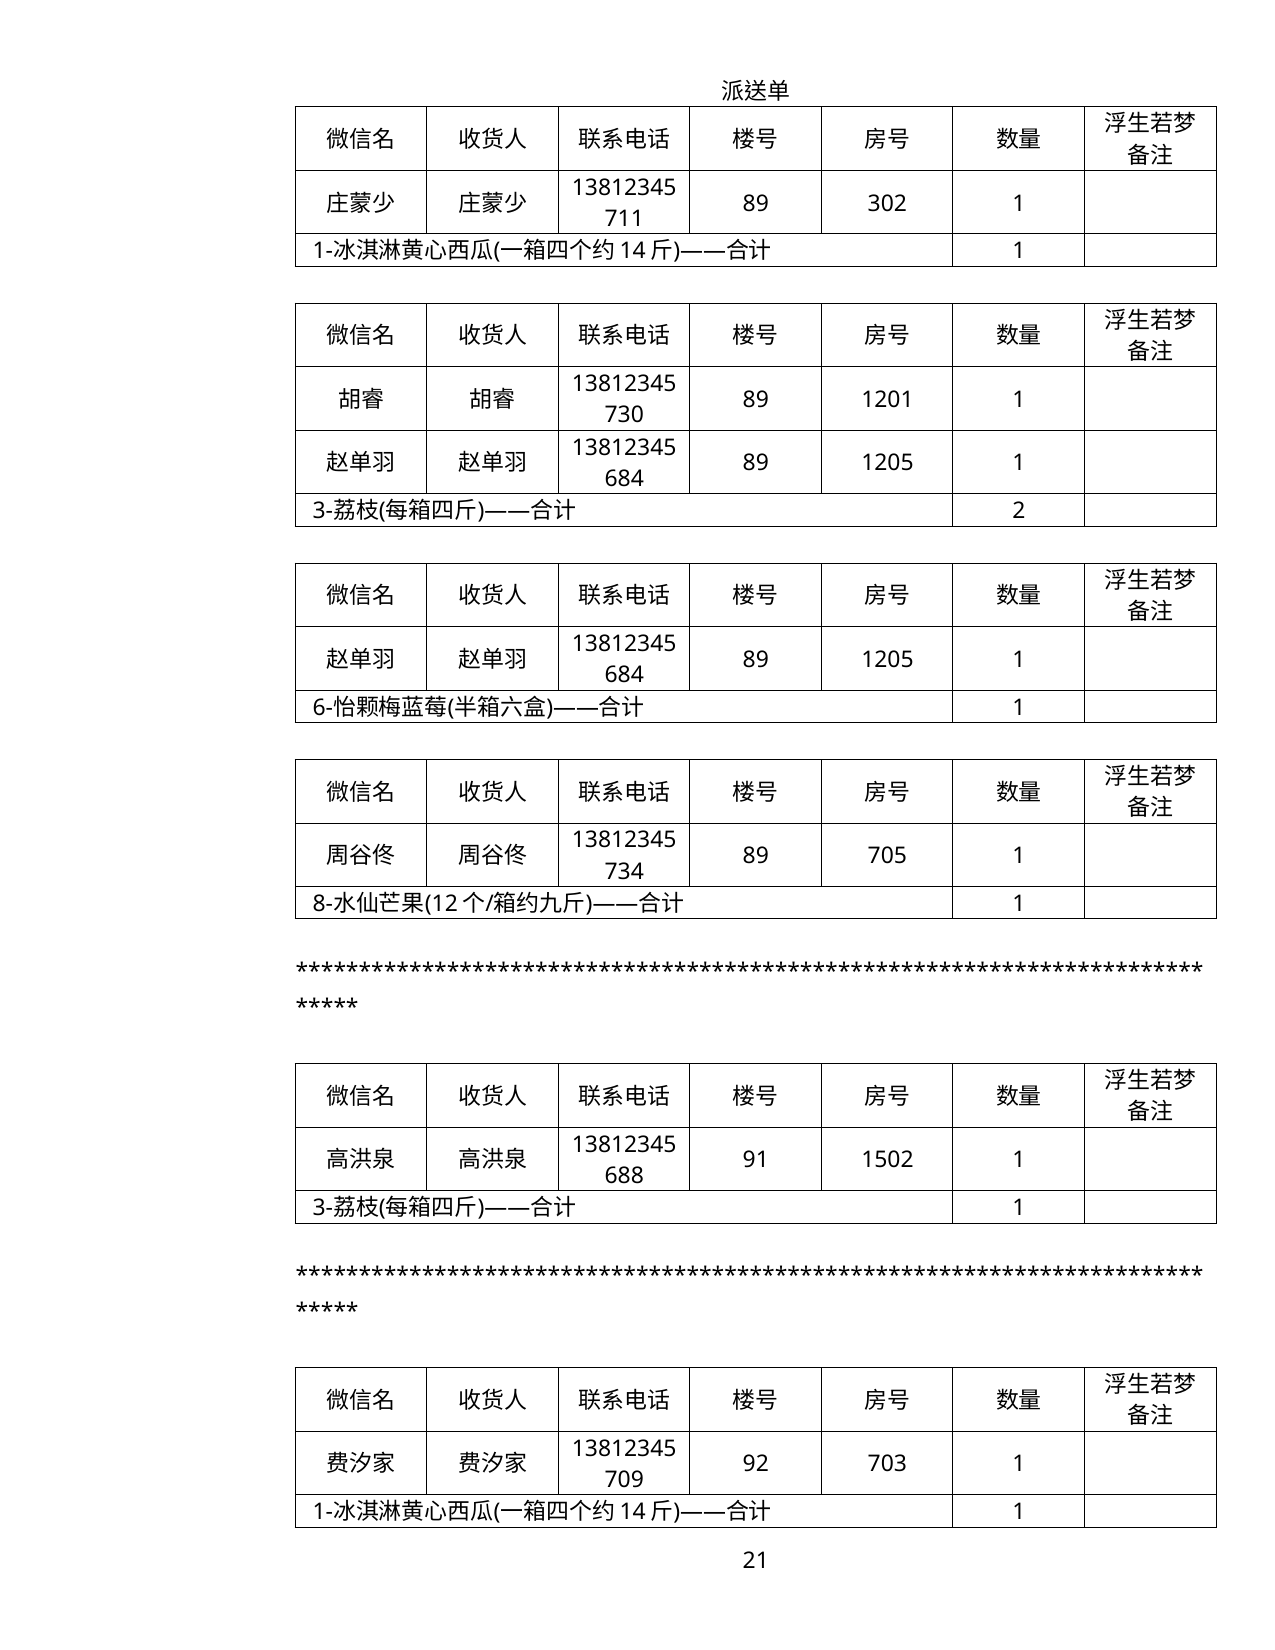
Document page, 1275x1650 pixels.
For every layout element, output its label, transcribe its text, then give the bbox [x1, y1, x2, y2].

table_cell 89 [690, 367, 821, 430]
table_header 联系电话 [559, 760, 689, 822]
table_cell 胡睿 [427, 367, 558, 430]
table_header 浮生若梦备注 [1085, 107, 1216, 170]
table_header 浮生若梦备注 [1085, 1368, 1216, 1431]
table_header 微信名 [296, 1064, 426, 1127]
table_header 楼号 [690, 564, 821, 626]
table_header 收货人 [427, 107, 558, 170]
table_cell [1085, 691, 1216, 722]
table_header 房号 [822, 564, 952, 626]
table_header 联系电话 [559, 1368, 689, 1431]
table_cell [1085, 627, 1216, 689]
table_header 数量 [953, 1064, 1084, 1127]
table_cell 91 [690, 1128, 821, 1190]
table_cell [1085, 367, 1216, 430]
table_cell 705 [822, 824, 952, 886]
table_cell 1205 [822, 431, 952, 493]
table_cell 13812345688 [559, 1128, 689, 1190]
table_cell 1 [953, 234, 1084, 266]
table_header 楼号 [690, 1064, 821, 1127]
table_cell 2 [953, 494, 1084, 526]
table_header 微信名 [296, 760, 426, 822]
table_cell [1085, 234, 1216, 266]
table_cell 高洪泉 [427, 1128, 558, 1190]
table_header 楼号 [690, 107, 821, 170]
table_cell 89 [690, 824, 821, 886]
table_header 房号 [822, 1064, 952, 1127]
table_header 楼号 [690, 760, 821, 822]
table_header 微信名 [296, 1368, 426, 1431]
table_header 房号 [822, 760, 952, 822]
table_cell 1 [953, 887, 1084, 918]
table_header 收货人 [427, 304, 558, 366]
table_cell 3-荔枝(每箱四斤)——合计 [296, 1191, 952, 1222]
table_header 数量 [953, 304, 1084, 366]
table_header 联系电话 [559, 107, 689, 170]
table_cell 周谷佟 [296, 824, 426, 886]
table_cell 8-水仙芒果(12个/箱约九斤)——合计 [296, 887, 952, 918]
table_cell [1085, 1191, 1216, 1222]
table_header 浮生若梦备注 [1085, 760, 1216, 822]
table_header 联系电话 [559, 564, 689, 626]
table_header 数量 [953, 107, 1084, 170]
table_cell 1 [953, 1128, 1084, 1190]
table_header 楼号 [690, 304, 821, 366]
table_cell 13812345734 [559, 824, 689, 886]
text ***************************************************************************** [295, 1259, 1216, 1327]
table_cell 赵单羽 [427, 627, 558, 689]
table_cell 89 [690, 431, 821, 493]
table_cell 703 [822, 1432, 952, 1494]
table_cell 13812345684 [559, 627, 689, 689]
table_header 数量 [953, 1368, 1084, 1431]
table_header 联系电话 [559, 1064, 689, 1127]
table_cell 6-怡颗梅蓝莓(半箱六盒)——合计 [296, 691, 952, 722]
table_cell 高洪泉 [296, 1128, 426, 1190]
table_cell 1-冰淇淋黄心西瓜(一箱四个约14斤)——合计 [296, 1495, 952, 1527]
table_cell 1 [953, 367, 1084, 430]
table_cell 赵单羽 [296, 431, 426, 493]
table_cell 92 [690, 1432, 821, 1494]
table_cell 13812345730 [559, 367, 689, 430]
table_header 收货人 [427, 1368, 558, 1431]
table_cell 1201 [822, 367, 952, 430]
table_cell 13812345684 [559, 431, 689, 493]
table_cell [1085, 494, 1216, 526]
table_header 数量 [953, 564, 1084, 626]
table_cell 13812345711 [559, 171, 689, 233]
table_header 收货人 [427, 564, 558, 626]
table_cell [1085, 171, 1216, 233]
table_cell 庄蒙少 [427, 171, 558, 233]
table_cell 1 [953, 627, 1084, 689]
table_header 收货人 [427, 760, 558, 822]
table_cell [1085, 824, 1216, 886]
table_cell 13812345709 [559, 1432, 689, 1494]
table_cell 赵单羽 [296, 627, 426, 689]
table_cell 庄蒙少 [296, 171, 426, 233]
table_header 房号 [822, 107, 952, 170]
table_cell 1 [953, 1432, 1084, 1494]
table_header 微信名 [296, 304, 426, 366]
table_cell [1085, 1495, 1216, 1527]
table_cell 赵单羽 [427, 431, 558, 493]
table_cell 费汐家 [296, 1432, 426, 1494]
table_cell 1 [953, 171, 1084, 233]
table_header 联系电话 [559, 304, 689, 366]
table_cell [1085, 887, 1216, 918]
table_cell 1-冰淇淋黄心西瓜(一箱四个约14斤)——合计 [296, 234, 952, 266]
table_header 楼号 [690, 1368, 821, 1431]
table_cell 1 [953, 691, 1084, 722]
table_header 微信名 [296, 564, 426, 626]
table_header 浮生若梦备注 [1085, 1064, 1216, 1127]
table_cell 302 [822, 171, 952, 233]
table_header 浮生若梦备注 [1085, 564, 1216, 626]
table_cell 3-荔枝(每箱四斤)——合计 [296, 494, 952, 526]
table_cell 1 [953, 824, 1084, 886]
table_cell 费汐家 [427, 1432, 558, 1494]
table_cell 89 [690, 171, 821, 233]
table_cell 周谷佟 [427, 824, 558, 886]
table_cell 1 [953, 1495, 1084, 1527]
table_header 收货人 [427, 1064, 558, 1127]
table_cell 胡睿 [296, 367, 426, 430]
table_cell [1085, 1432, 1216, 1494]
table_header 房号 [822, 304, 952, 366]
table_cell [1085, 431, 1216, 493]
table_cell 1 [953, 431, 1084, 493]
table_cell 1502 [822, 1128, 952, 1190]
table_cell 89 [690, 627, 821, 689]
table_header 数量 [953, 760, 1084, 822]
table_cell [1085, 1128, 1216, 1190]
table_cell 1 [953, 1191, 1084, 1222]
text ***************************************************************************** [295, 955, 1216, 1022]
table_header 浮生若梦备注 [1085, 304, 1216, 366]
table_header 房号 [822, 1368, 952, 1431]
table_cell 1205 [822, 627, 952, 689]
table_header 微信名 [296, 107, 426, 170]
